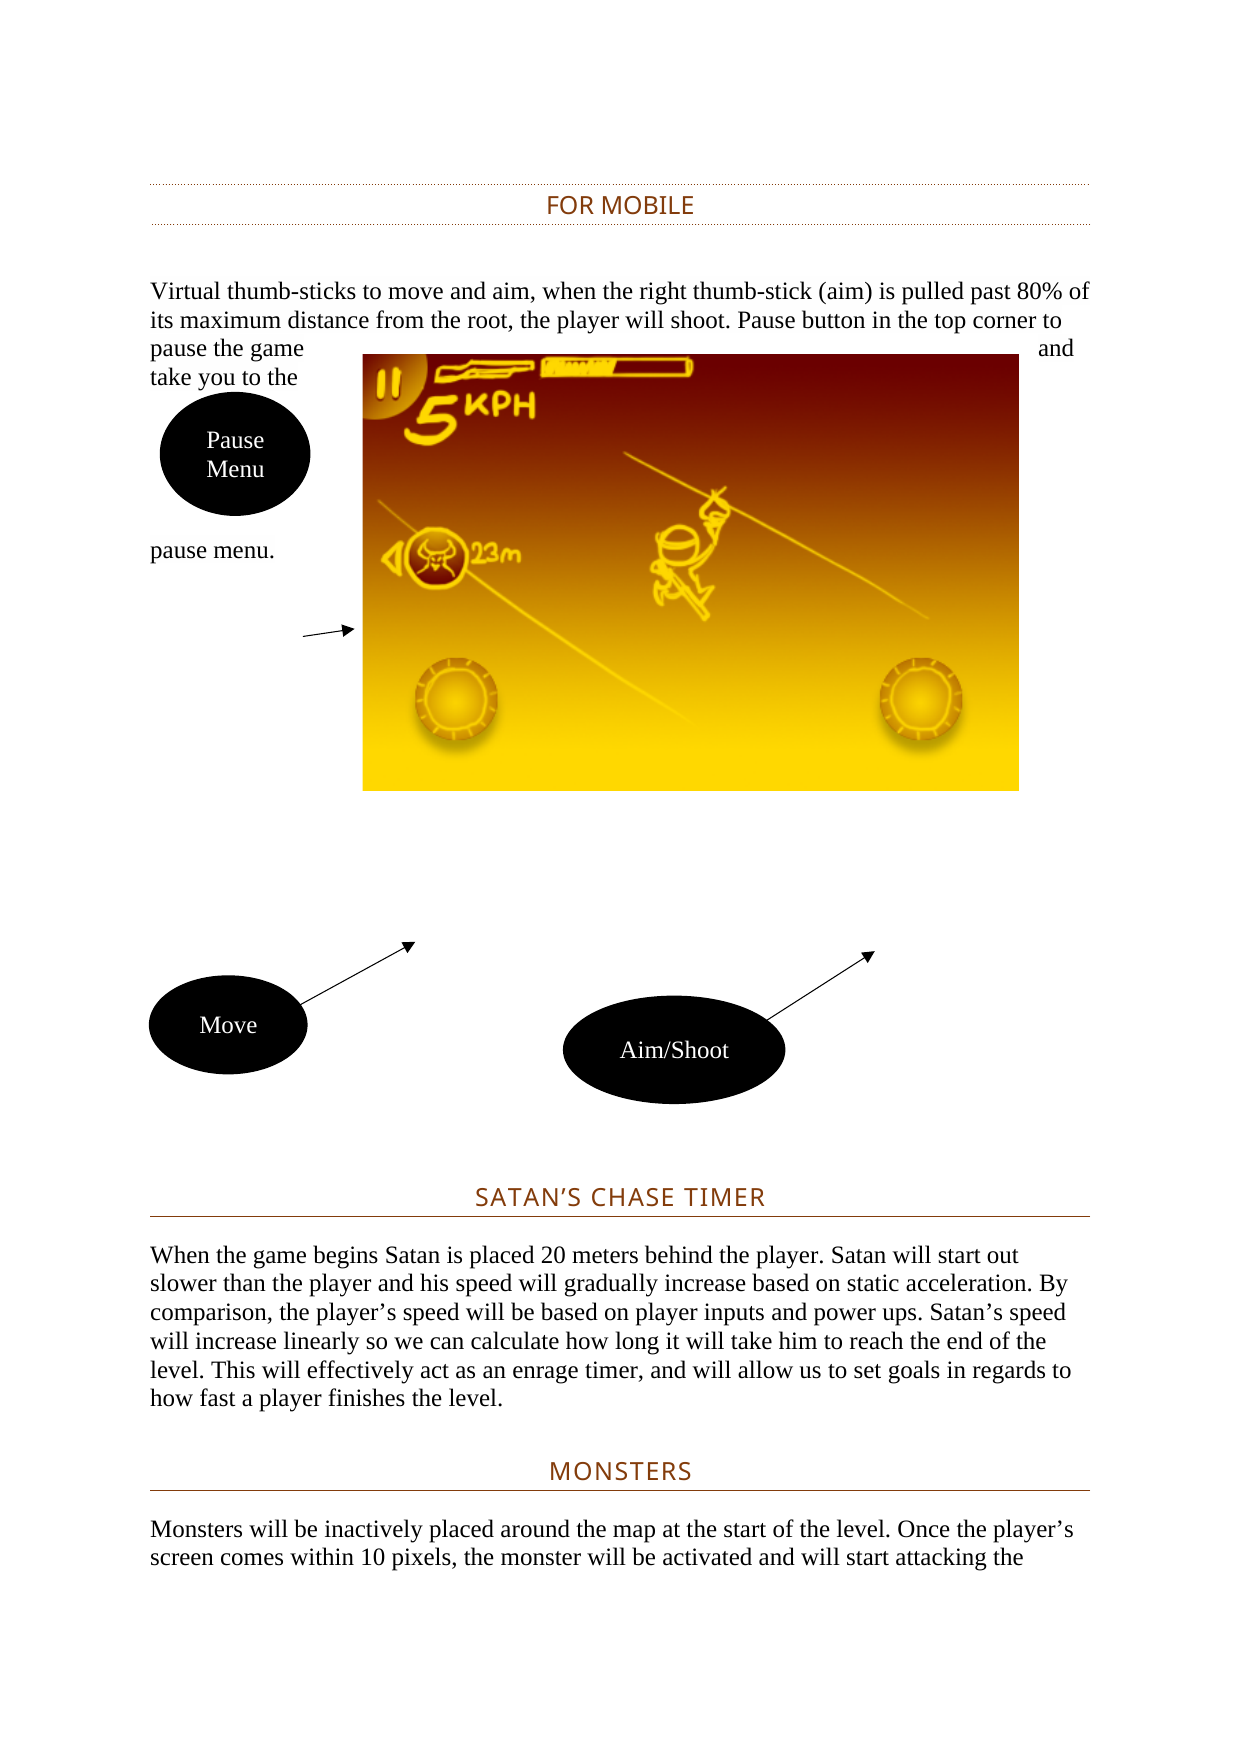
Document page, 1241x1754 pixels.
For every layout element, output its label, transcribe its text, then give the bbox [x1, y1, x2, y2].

subtitle For Mobile [150, 184, 1090, 225]
text When the game begins Satan is placed 20 meters behind the player. Satan will start out slower than the player and his speed will gradually increase based on static acceleration. By comparison, the player’s speed will be based on player inputs and power ups. Satan’s speed will increase linearly so we can calculate how long it will take him to reach the end of the level. This will effectively act as an enrage timer, and will allow us to set goals in regards to how fast a player finishes the level. [150, 1240, 1090, 1412]
subtitle Satan’s chase timer [150, 1180, 1090, 1216]
text Virtual thumb-sticks to move and aim, when the right thumb-stick (aim) is pulled past 80% of its maximum distance from the root, the player will shoot. Pause button in the top corner to pause the game and take you to the pause menu. [150, 305, 1090, 563]
subtitle Monsters [150, 1454, 1090, 1490]
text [150, 1514, 1090, 1571]
picture [362, 354, 1019, 791]
